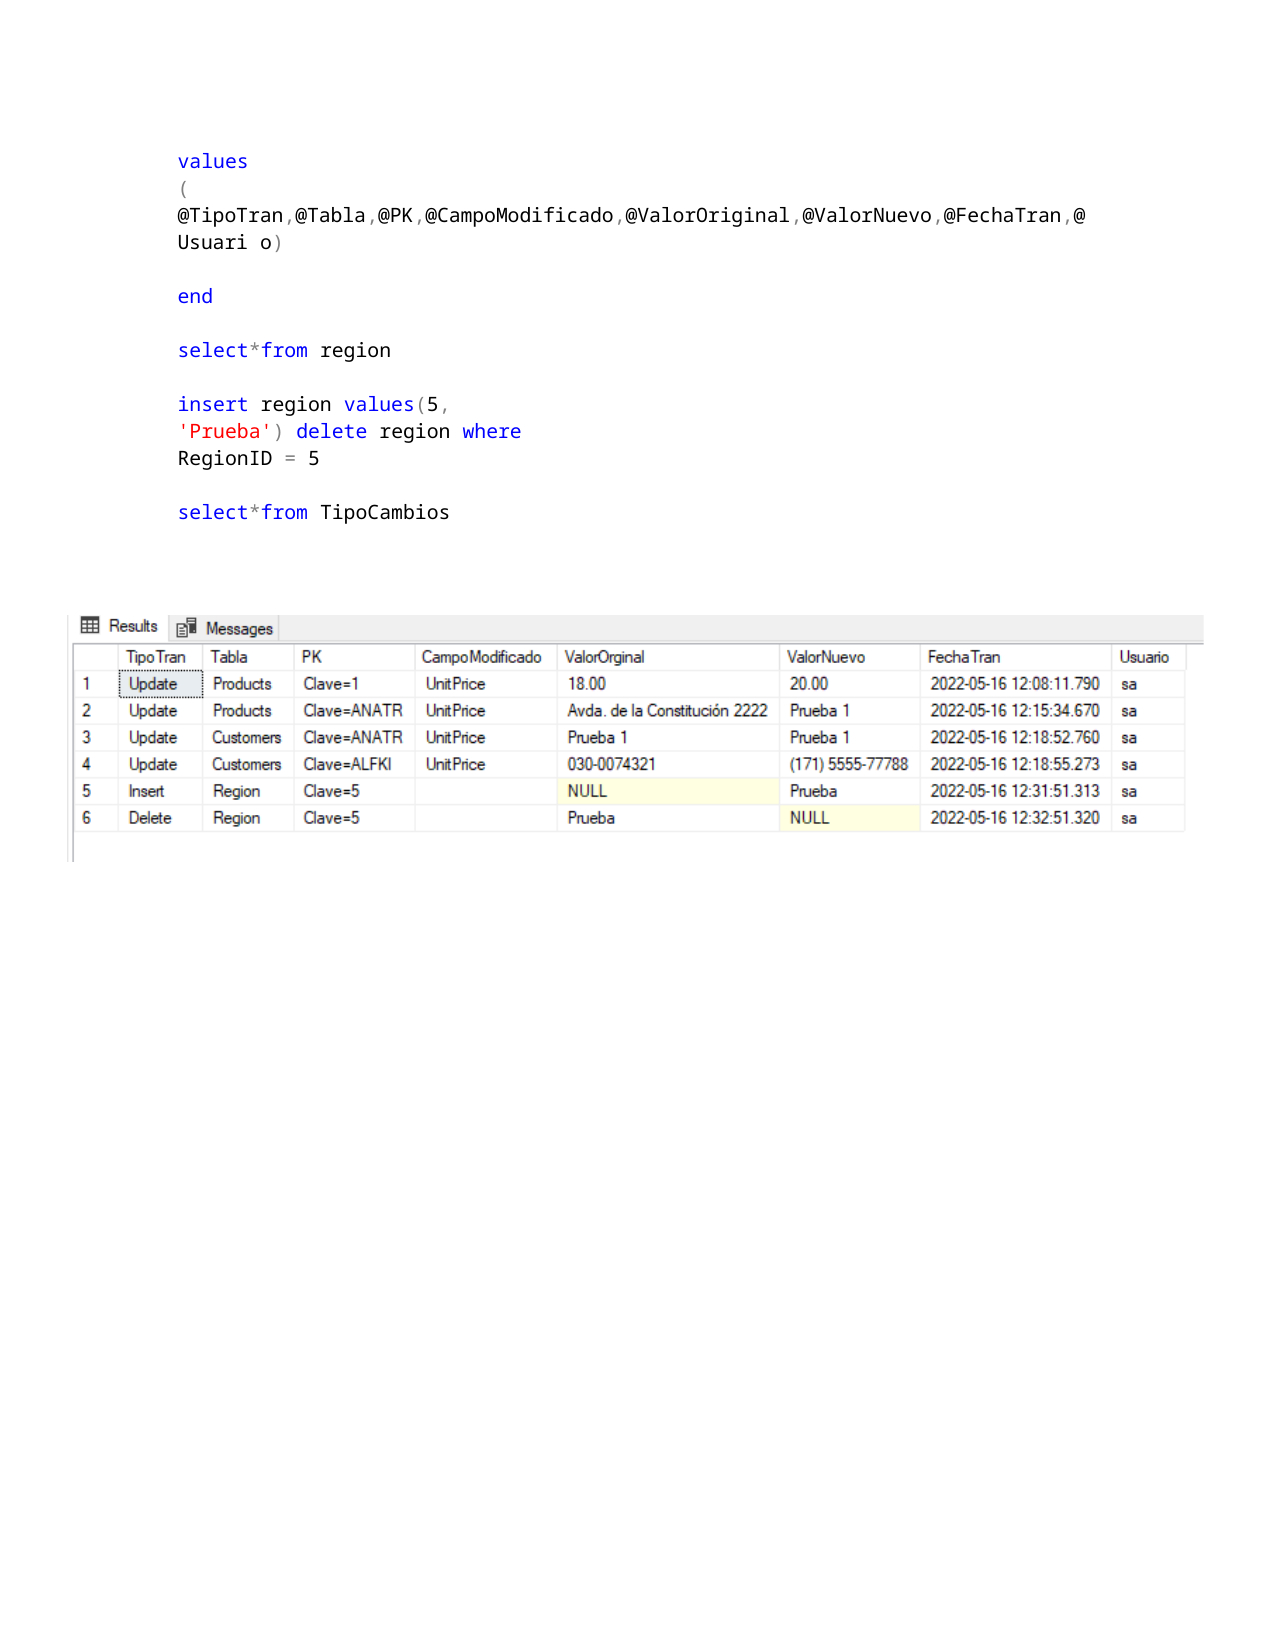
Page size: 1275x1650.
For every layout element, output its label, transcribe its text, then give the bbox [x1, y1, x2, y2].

text select*from TipoCambios [177, 498, 1250, 525]
picture [67, 615, 1204, 862]
text values (@TipoTran,@Tabla,@PK,@CampoModificado,@ValorOriginal,@ValorNuevo,@FechaTran,@Usuari o) [177, 148, 1091, 256]
text select*from region [177, 336, 1250, 363]
text end [177, 282, 1250, 309]
text insert region values(5, 'Prueba') delete region where RegionID = 5 [177, 390, 537, 471]
